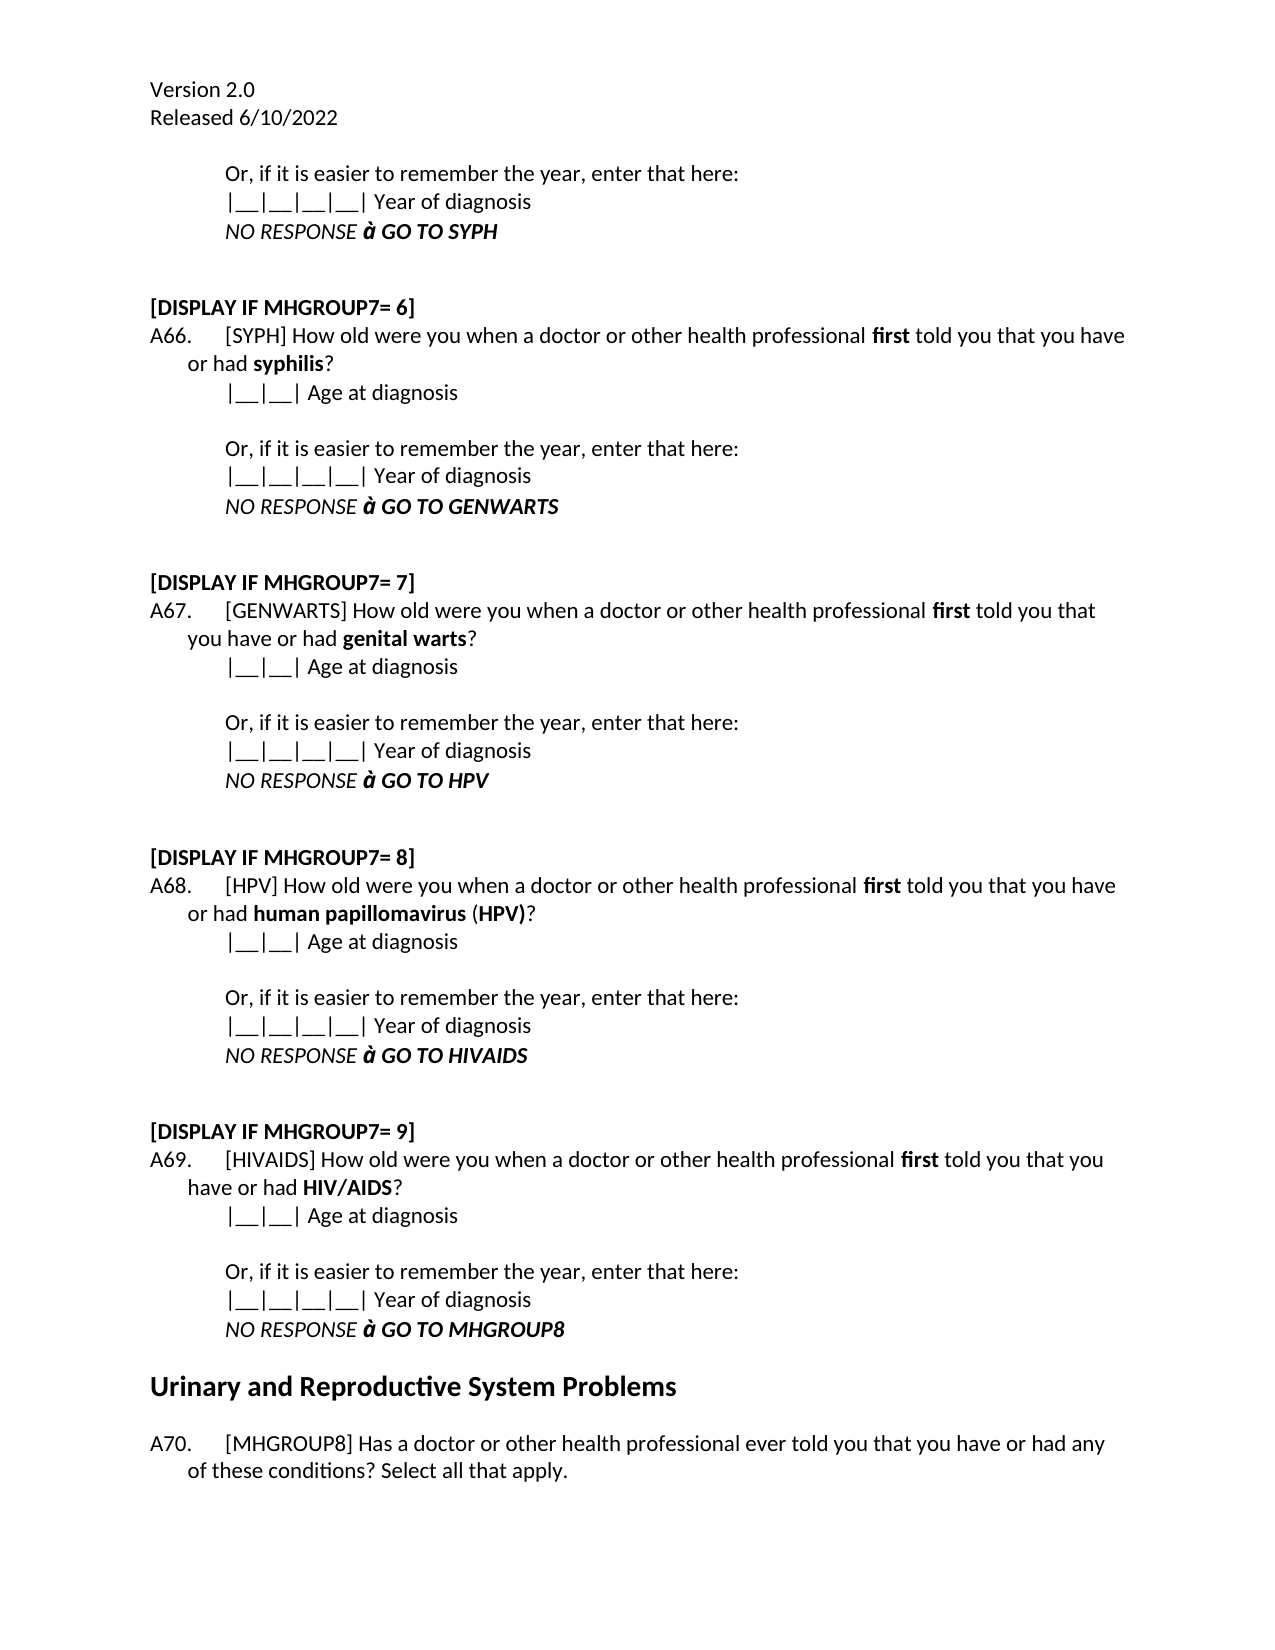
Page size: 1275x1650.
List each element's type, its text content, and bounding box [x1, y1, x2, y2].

text |__|__|__|__| Year of diagnosis [187, 1285, 1125, 1313]
text |__|__|__|__| Year of diagnosis [187, 736, 1125, 764]
text Or, if it is easier to remember the year, enter that here: [187, 983, 1125, 1011]
text Or, if it is easier to remember the year, enter that here: [187, 708, 1125, 736]
text [DISPLAY IF MHGROUP7= 8] [150, 843, 1125, 871]
text Or, if it is easier to remember the year, enter that here: [187, 434, 1125, 462]
text NO RESPONSE à GO TO GENWARTS [150, 490, 1125, 521]
list [MHGROUP8] Has a doctor or other health professional ever told you that you have or had any of these conditions? Select all that apply. [150, 1429, 1125, 1485]
text Or, if it is easier to remember the year, enter that here: [187, 1257, 1125, 1285]
text |__|__| Age at diagnosis [187, 378, 1125, 406]
text [DISPLAY IF MHGROUP7= 9] [150, 1117, 1125, 1145]
text Or, if it is easier to remember the year, enter that here: [187, 159, 1125, 187]
text |__|__| Age at diagnosis [187, 1201, 1125, 1229]
text |__|__|__|__| Year of diagnosis [187, 462, 1125, 490]
text [DISPLAY IF MHGROUP7= 7] [150, 568, 1125, 596]
text NO RESPONSE à GO TO SYPH [150, 215, 1125, 246]
text |__|__|__|__| Year of diagnosis [187, 187, 1125, 215]
text |__|__| Age at diagnosis [187, 927, 1125, 955]
text |__|__|__|__| Year of diagnosis [187, 1011, 1125, 1039]
text Urinary and Reproductive System Problems [150, 1368, 1125, 1404]
list [GENWARTS] How old were you when a doctor or other health professional first told you that you have or had genital warts? [150, 596, 1125, 652]
text |__|__| Age at diagnosis [187, 652, 1125, 680]
text [DISPLAY IF MHGROUP7= 6] [150, 293, 1125, 322]
list [SYPH] How old were you when a doctor or other health professional first told you that you have or had syphilis? [150, 322, 1125, 378]
list [HIVAIDS] How old were you when a doctor or other health professional first told you that you have or had HIV/AIDS? [150, 1145, 1125, 1201]
list [HPV] How old were you when a doctor or other health professional first told you that you have or had human papillomavirus (HPV)? [150, 871, 1125, 927]
text NO RESPONSE à GO TO HIVAIDS [150, 1039, 1125, 1070]
text NO RESPONSE à GO TO MHGROUP8 [150, 1313, 1125, 1345]
text NO RESPONSE à GO TO HPV [150, 764, 1125, 796]
